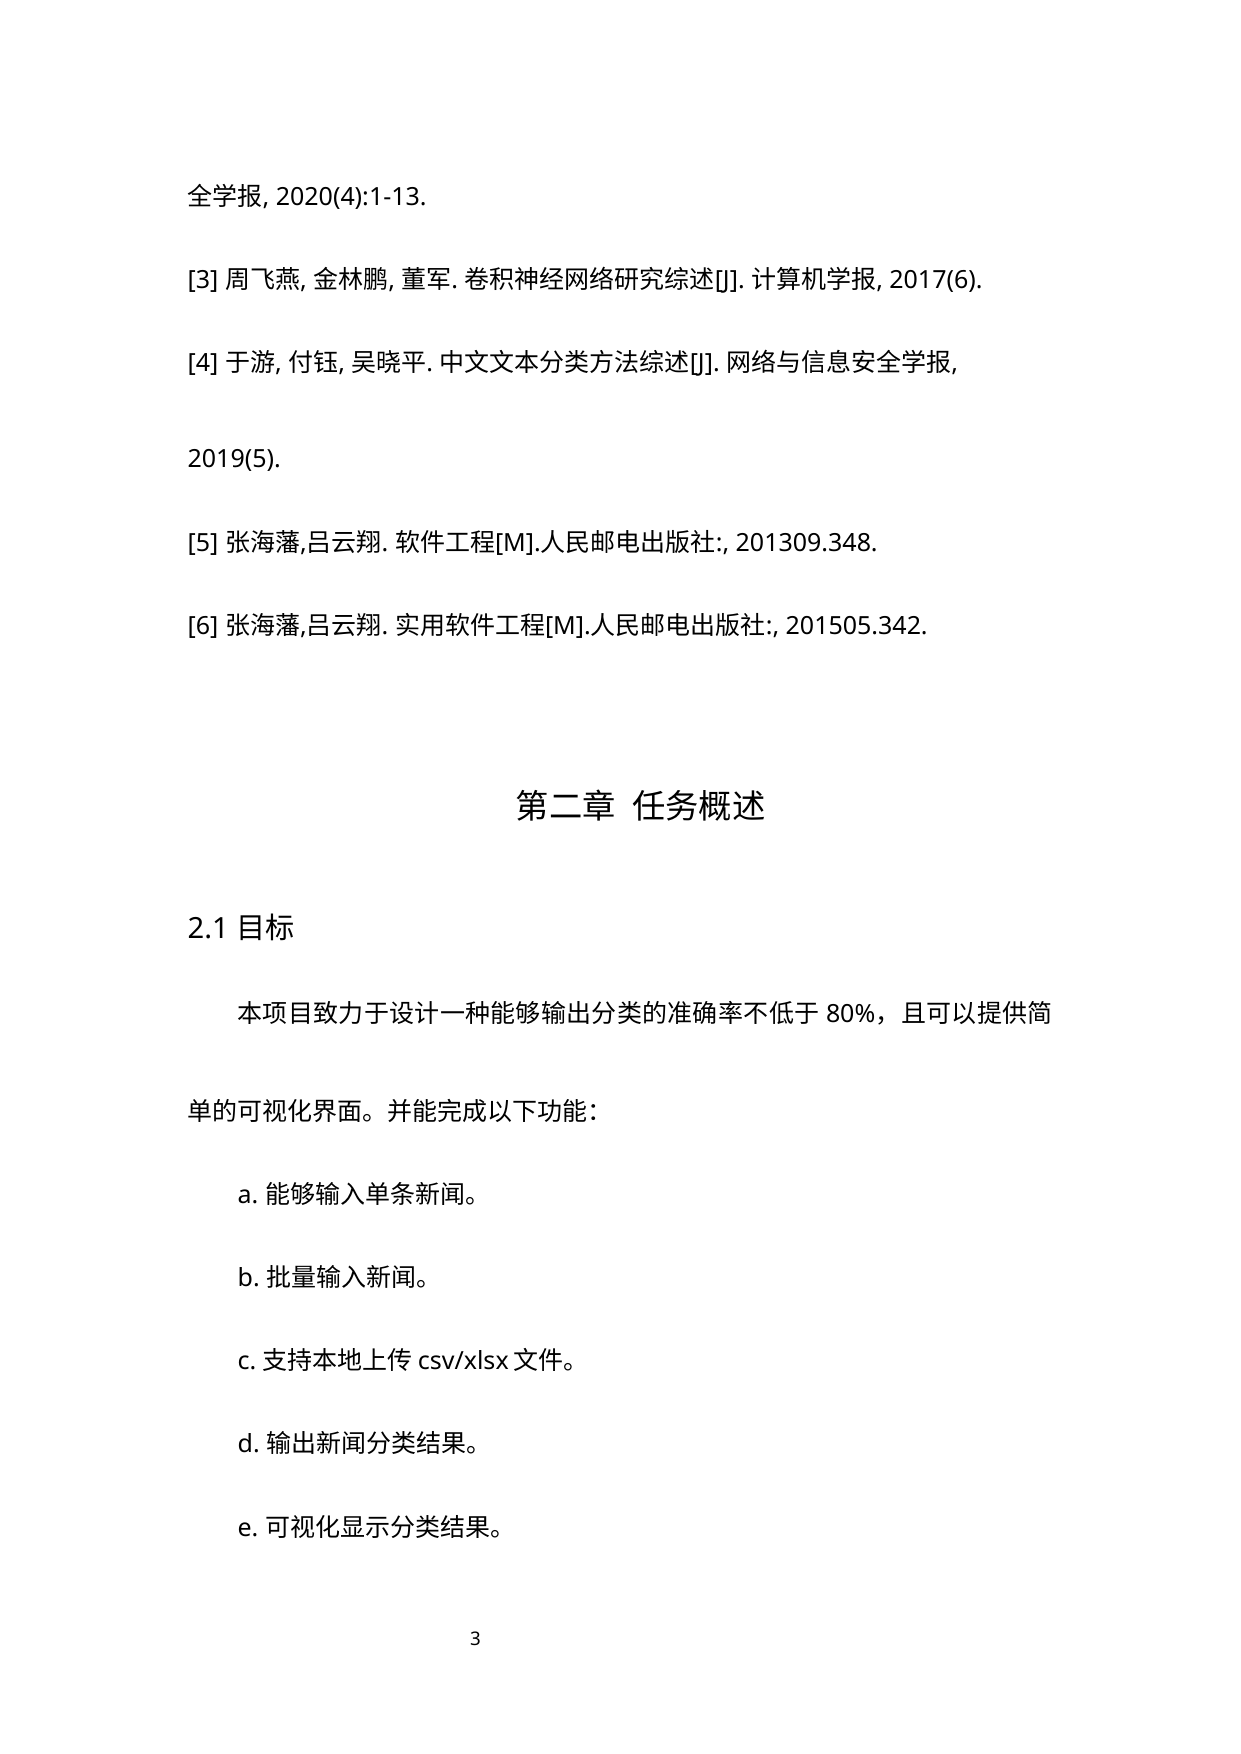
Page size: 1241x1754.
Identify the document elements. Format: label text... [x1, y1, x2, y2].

text 本项目致力于设计一种能够输出分类的准确率不低于80%，且可以提供简单的可视化界面。并能完成以下功能： [187, 979, 1053, 1142]
list 于游, 付钰, 吴晓平. 中文文本分类方法综述[J]. 网络与信息安全学报, 2019(5). [187, 328, 1053, 491]
list 张海藩,吕云翔. 实用软件工程[M].人民邮电出版社:, 201505.342. [187, 591, 1053, 656]
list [187, 162, 1053, 227]
subtitle 任务概述 [516, 772, 1053, 837]
list 支持本地上传csv/xlsx文件。 [187, 1326, 1053, 1391]
list 可视化显示分类结果。 [187, 1493, 1053, 1558]
list 周飞燕, 金林鹏, 董军. 卷积神经网络研究综述[J]. 计算机学报, 2017(6). [187, 245, 1053, 310]
list 批量输入新闻。 [187, 1243, 1053, 1308]
list 输出新闻分类结果。 [187, 1409, 1053, 1474]
subtitle 2.1 目标 [187, 893, 1053, 958]
list 张海藩,吕云翔. 软件工程[M].人民邮电出版社:, 201309.348. [187, 508, 1053, 573]
list 能够输入单条新闻。 [187, 1160, 1053, 1225]
